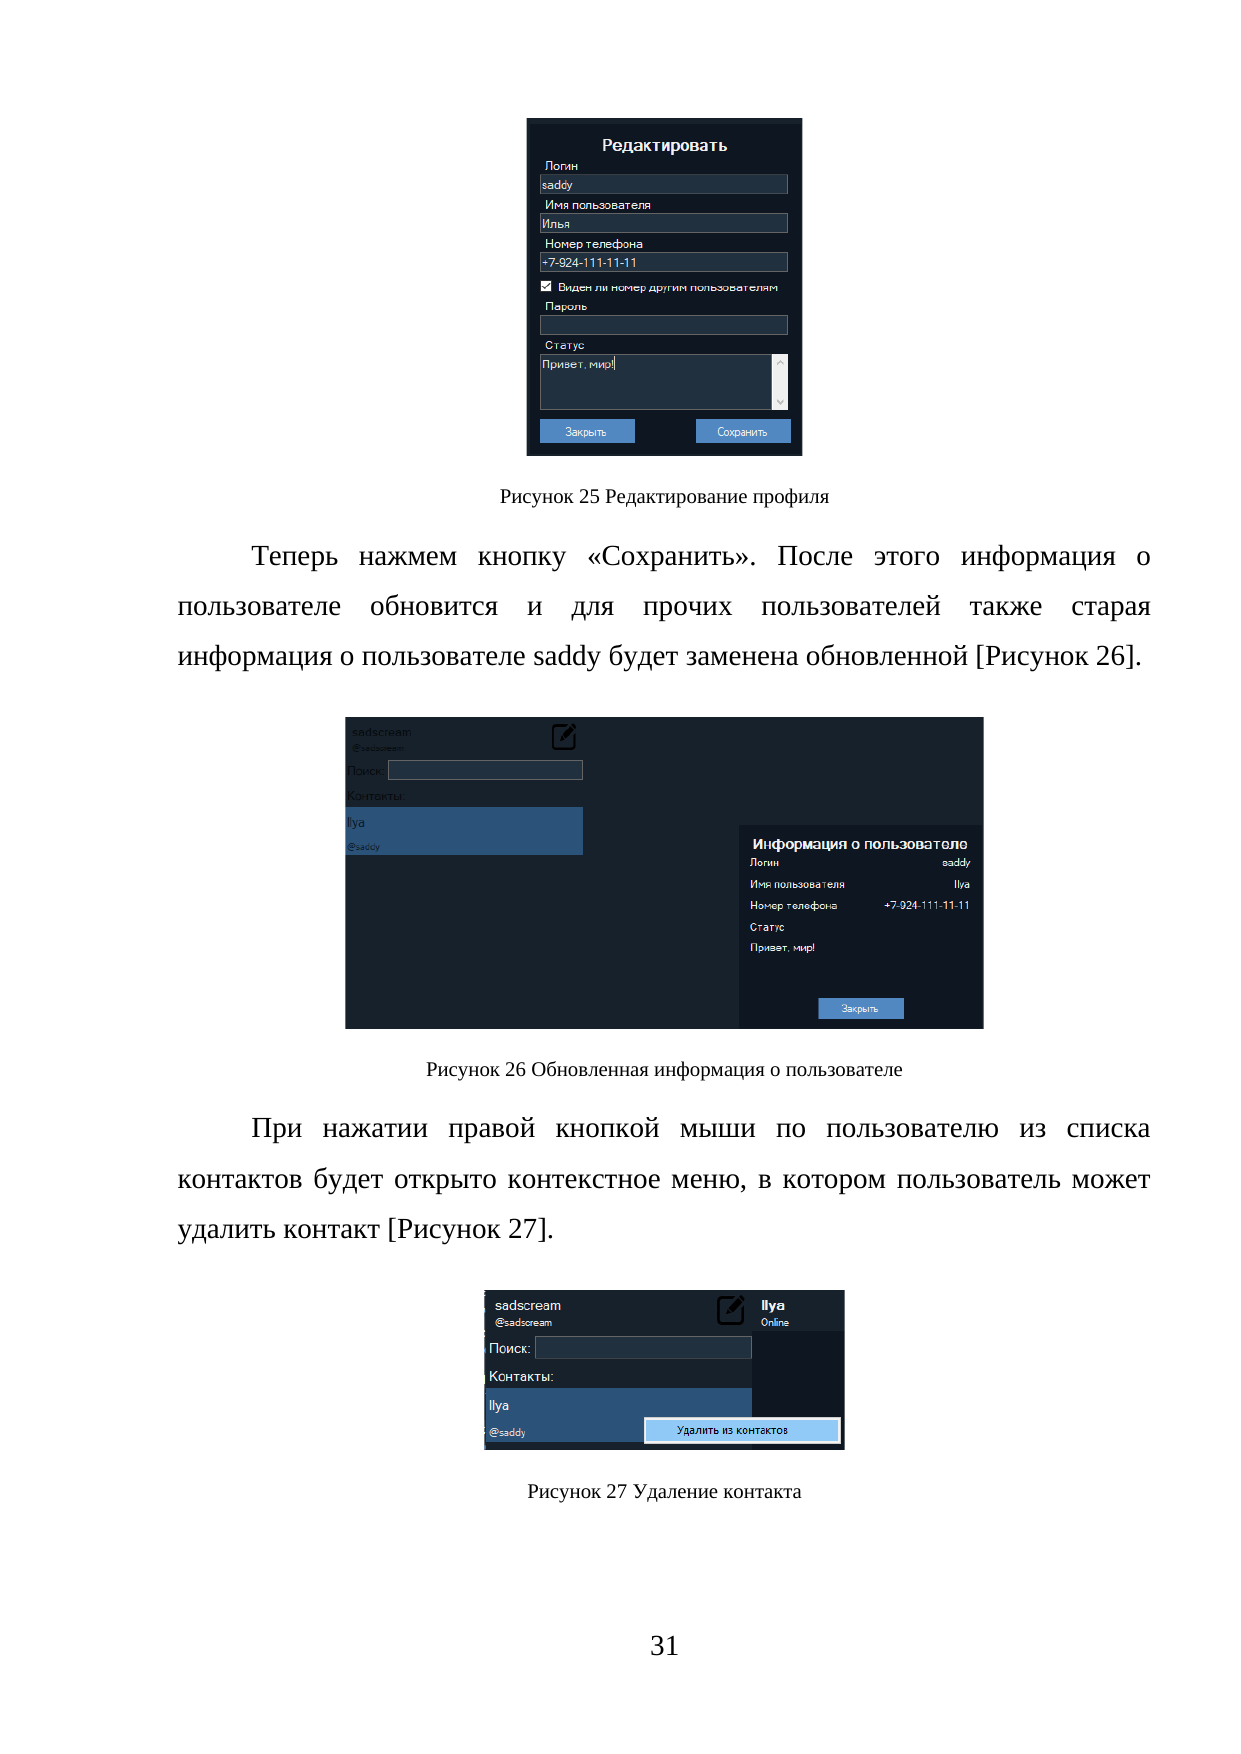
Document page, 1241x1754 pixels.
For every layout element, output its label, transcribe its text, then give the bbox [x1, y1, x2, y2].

picture [345, 717, 984, 1029]
text При нажатии правой кнопкой мыши по пользователю из списка контактов будет открыто контекстное меню, в котором пользователь может удалить контакт [Рисунок 27]. [177, 1111, 1152, 1245]
text Теперь нажмем кнопку «Сохранить». После этого информация о пользователе обновится и для прочих пользователей также старая информация о пользователе saddy будет заменена обновленной [Рисунок 26]. [177, 538, 1152, 672]
picture [526, 118, 803, 456]
picture [484, 1290, 845, 1450]
